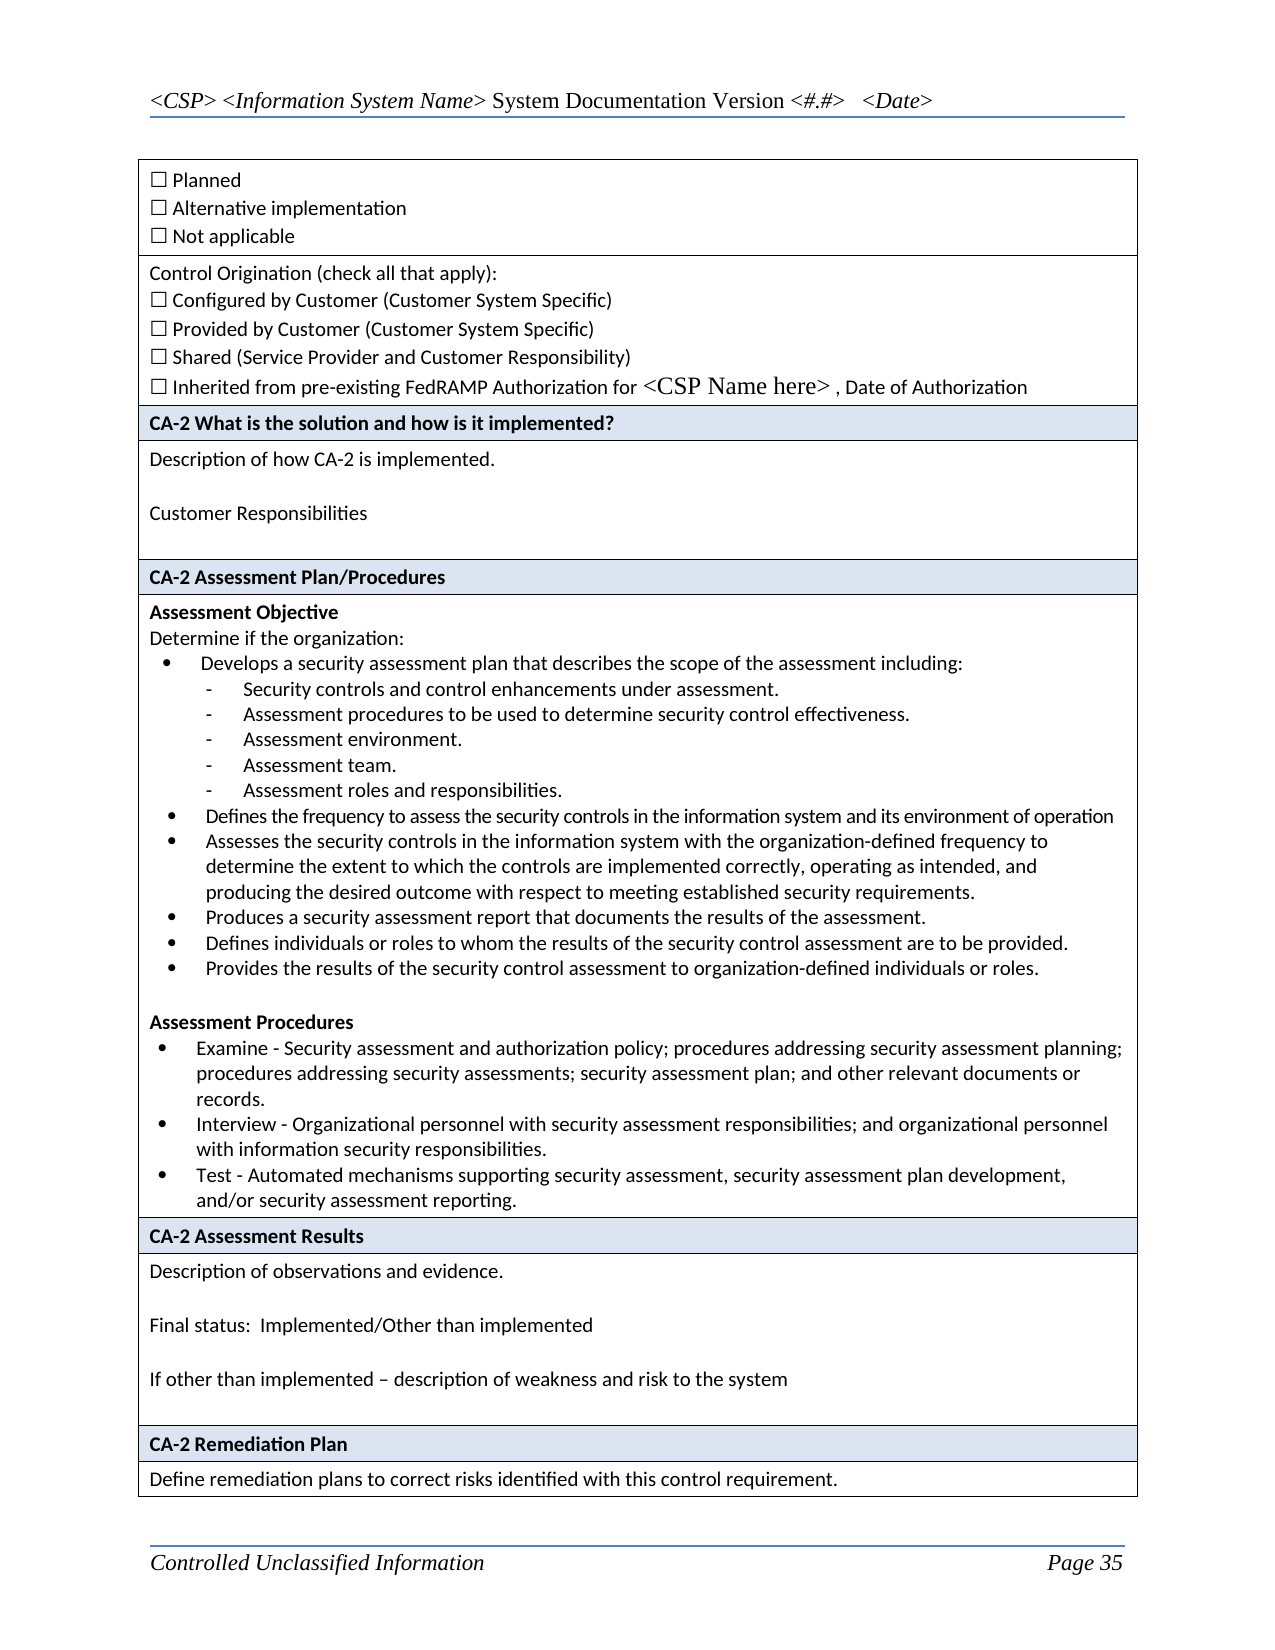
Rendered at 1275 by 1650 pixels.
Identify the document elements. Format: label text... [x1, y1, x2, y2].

table_cell Description of how CA-2 is implemented. Customer Responsibilities [139, 441, 1137, 558]
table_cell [139, 160, 1137, 254]
table_cell Description of observations and evidence. Final status: Implemented/Other than implemented If other than implemented – description of weakness and risk to the system [139, 1254, 1137, 1425]
table_cell CA-2 Assessment Plan/Procedures [139, 560, 1137, 594]
table_cell Define remediation plans to correct risks identified with this control requirement. [139, 1462, 1137, 1496]
table_cell Assessment Objective Determine if the organization: Develops a security assessment plan that describes the scope of the assessment including: Security controls and control enhancements under assessment. Assessment procedures to be used to determine security control effectiveness. Assessment environment. Assessment team. Assessment roles and responsibilities. Defines the frequency to assess the security controls in the information system and its environment of operation Assesses the security controls in the information system with the organization-defined frequency to determine the extent to which the controls are implemented correctly, operating as intended, and producing the desired outcome with respect to meeting established security requirements. Produces a security assessment report that documents the results of the assessment. Defines individuals or roles to whom the results of the security control assessment are to be provided. Provides the results of the security control assessment to organization-defined individuals or roles. Assessment Procedures Examine - Security assessment and authorization policy; procedures addressing security assessment planning; procedures addressing security assessments; security assessment plan; and other relevant documents or records. Interview - Organizational personnel with security assessment responsibilities; and organizational personnel with information security responsibilities. Test - Automated mechanisms supporting security assessment, security assessment plan development, and/or security assessment reporting. [139, 595, 1137, 1217]
table_cell CA-2 Assessment Results [139, 1218, 1137, 1253]
table_cell CA-2 What is the solution and how is it implemented? [139, 406, 1137, 440]
table_cell CA-2 Remediation Plan [139, 1426, 1137, 1461]
table_cell Control Origination (check all that apply): Configured by Customer (Customer System Specific) Provided by Customer (Customer System Specific) Shared (Service Provider and Customer Responsibility) Inherited from pre-existing FedRAMP Authorization for , [139, 256, 1137, 405]
